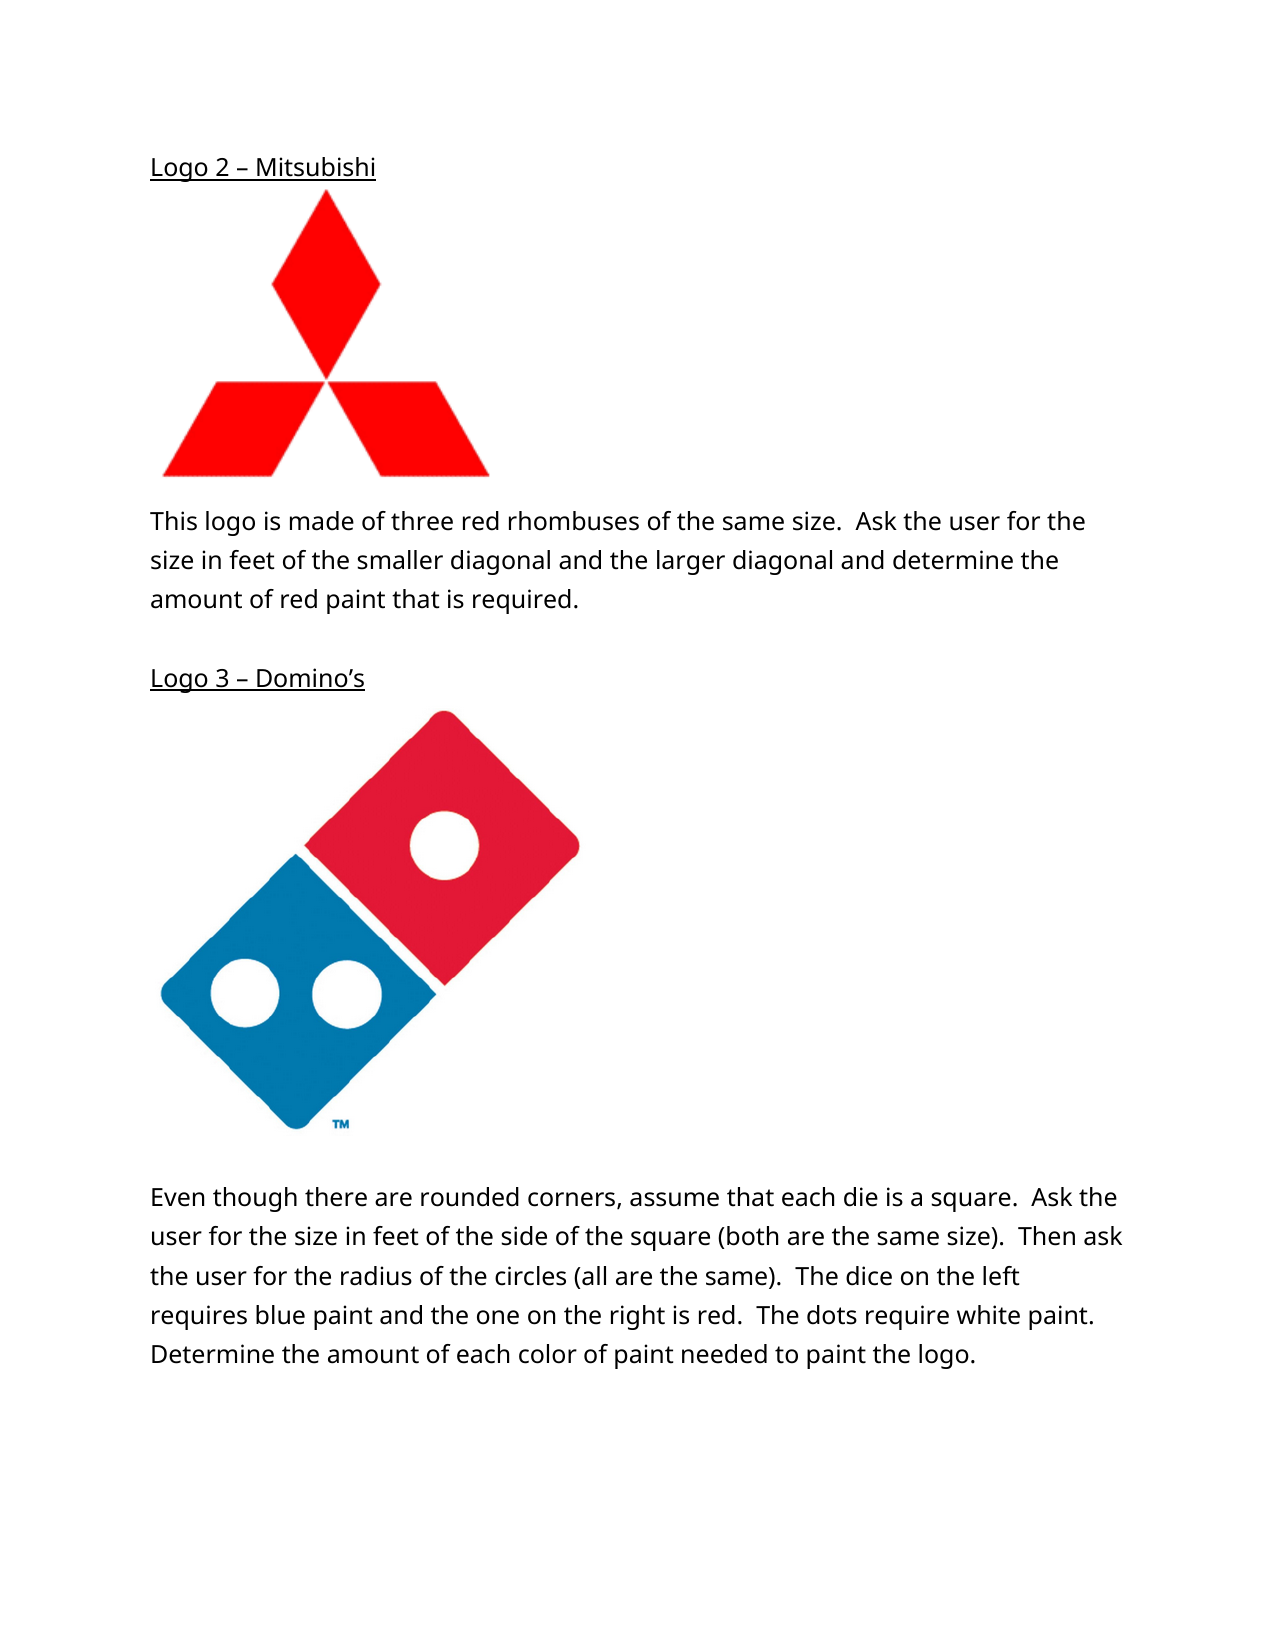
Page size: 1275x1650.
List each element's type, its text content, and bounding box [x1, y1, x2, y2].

picture [150, 699, 589, 1136]
text Logo 3 – Domino’s [150, 660, 1125, 694]
text Even though there are rounded corners, assume that each die is a square. Ask the user for the size in feet of the side of the square (both are the same size). Then ask the user for the radius of the circles (all are the same). The dice on the left requires blue paint and the one on the right is red. The dots require white paint. Determine the amount of each color of paint needed to paint the logo. [150, 1180, 1125, 1371]
text Logo 2 – Mitsubishi [150, 150, 1125, 184]
text This logo is made of three red rhombuses of the same size. Ask the user for the size in feet of the smaller diagonal and the larger diagonal and determine the amount of red paint that is required. [150, 504, 1125, 616]
picture [150, 189, 502, 499]
